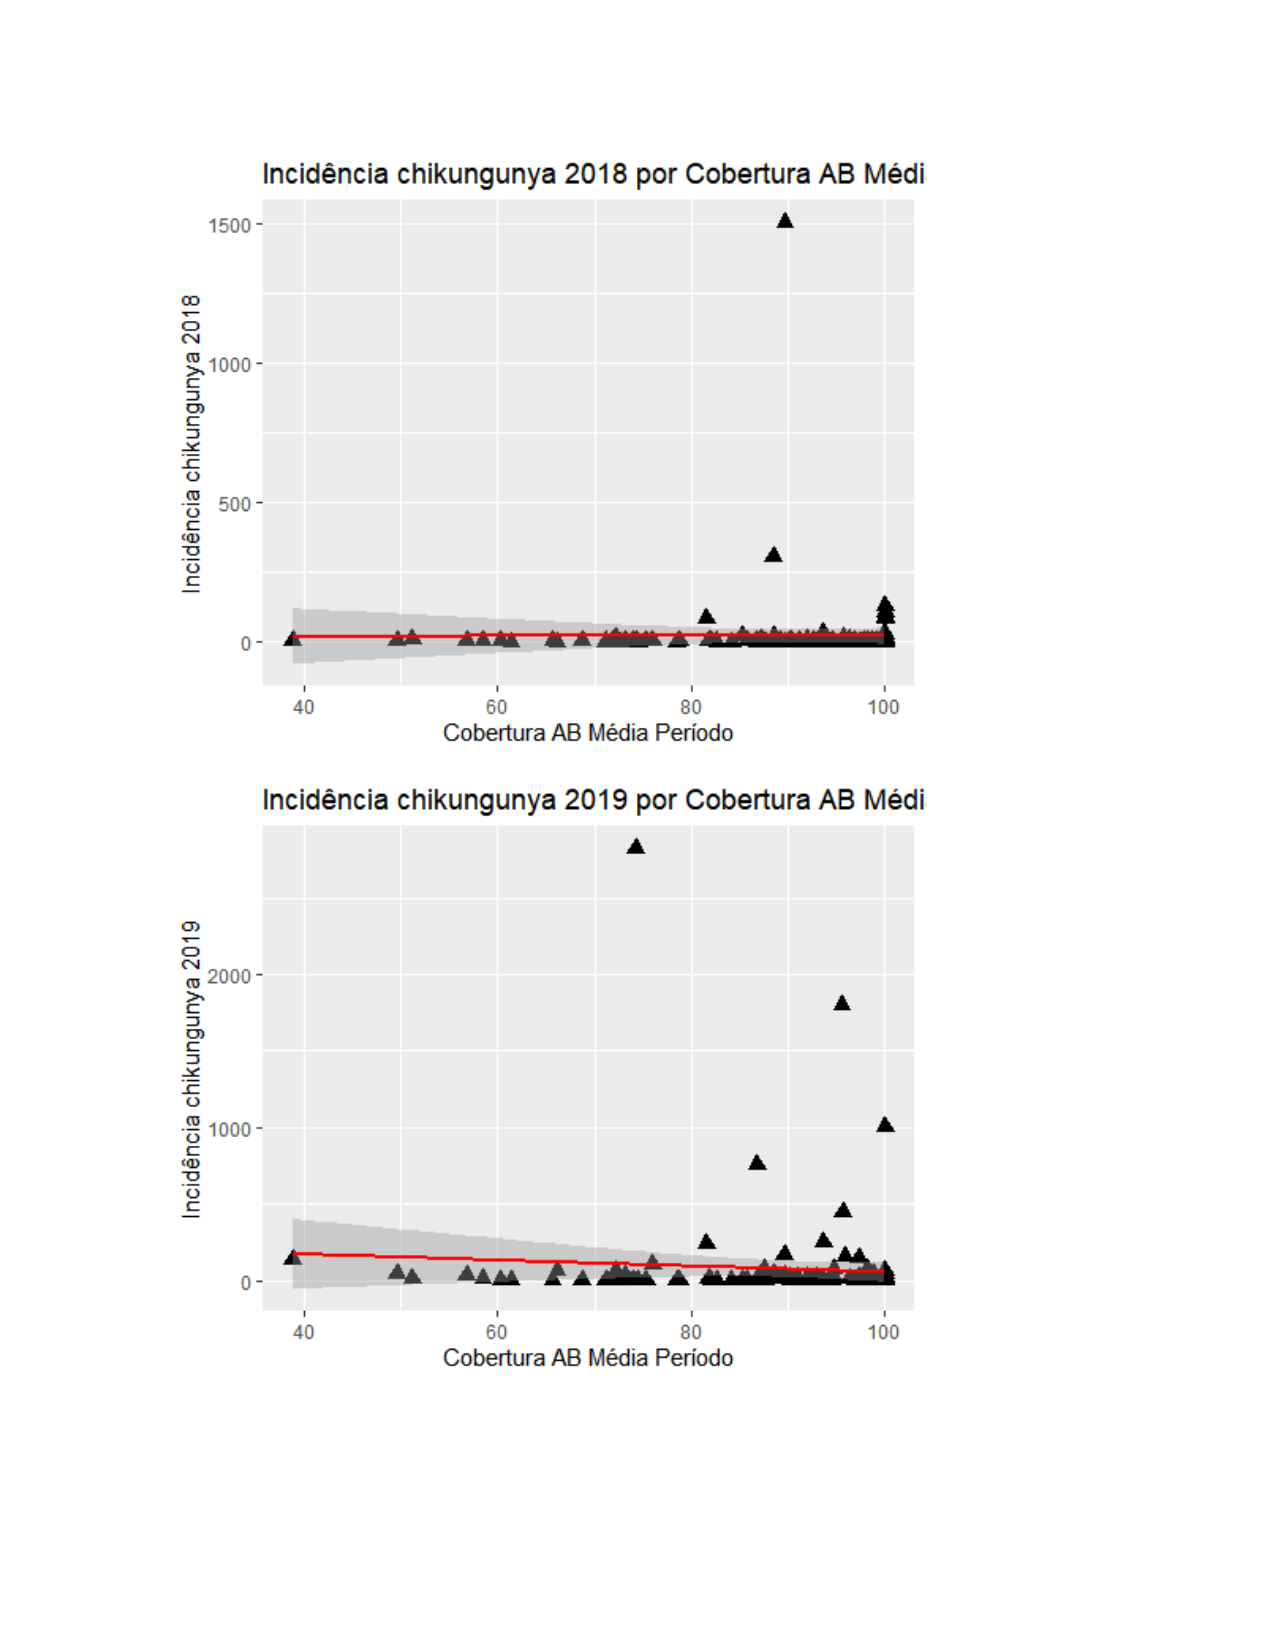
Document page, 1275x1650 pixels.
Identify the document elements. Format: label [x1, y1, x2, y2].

picture [168, 150, 927, 757]
picture [168, 775, 927, 1382]
